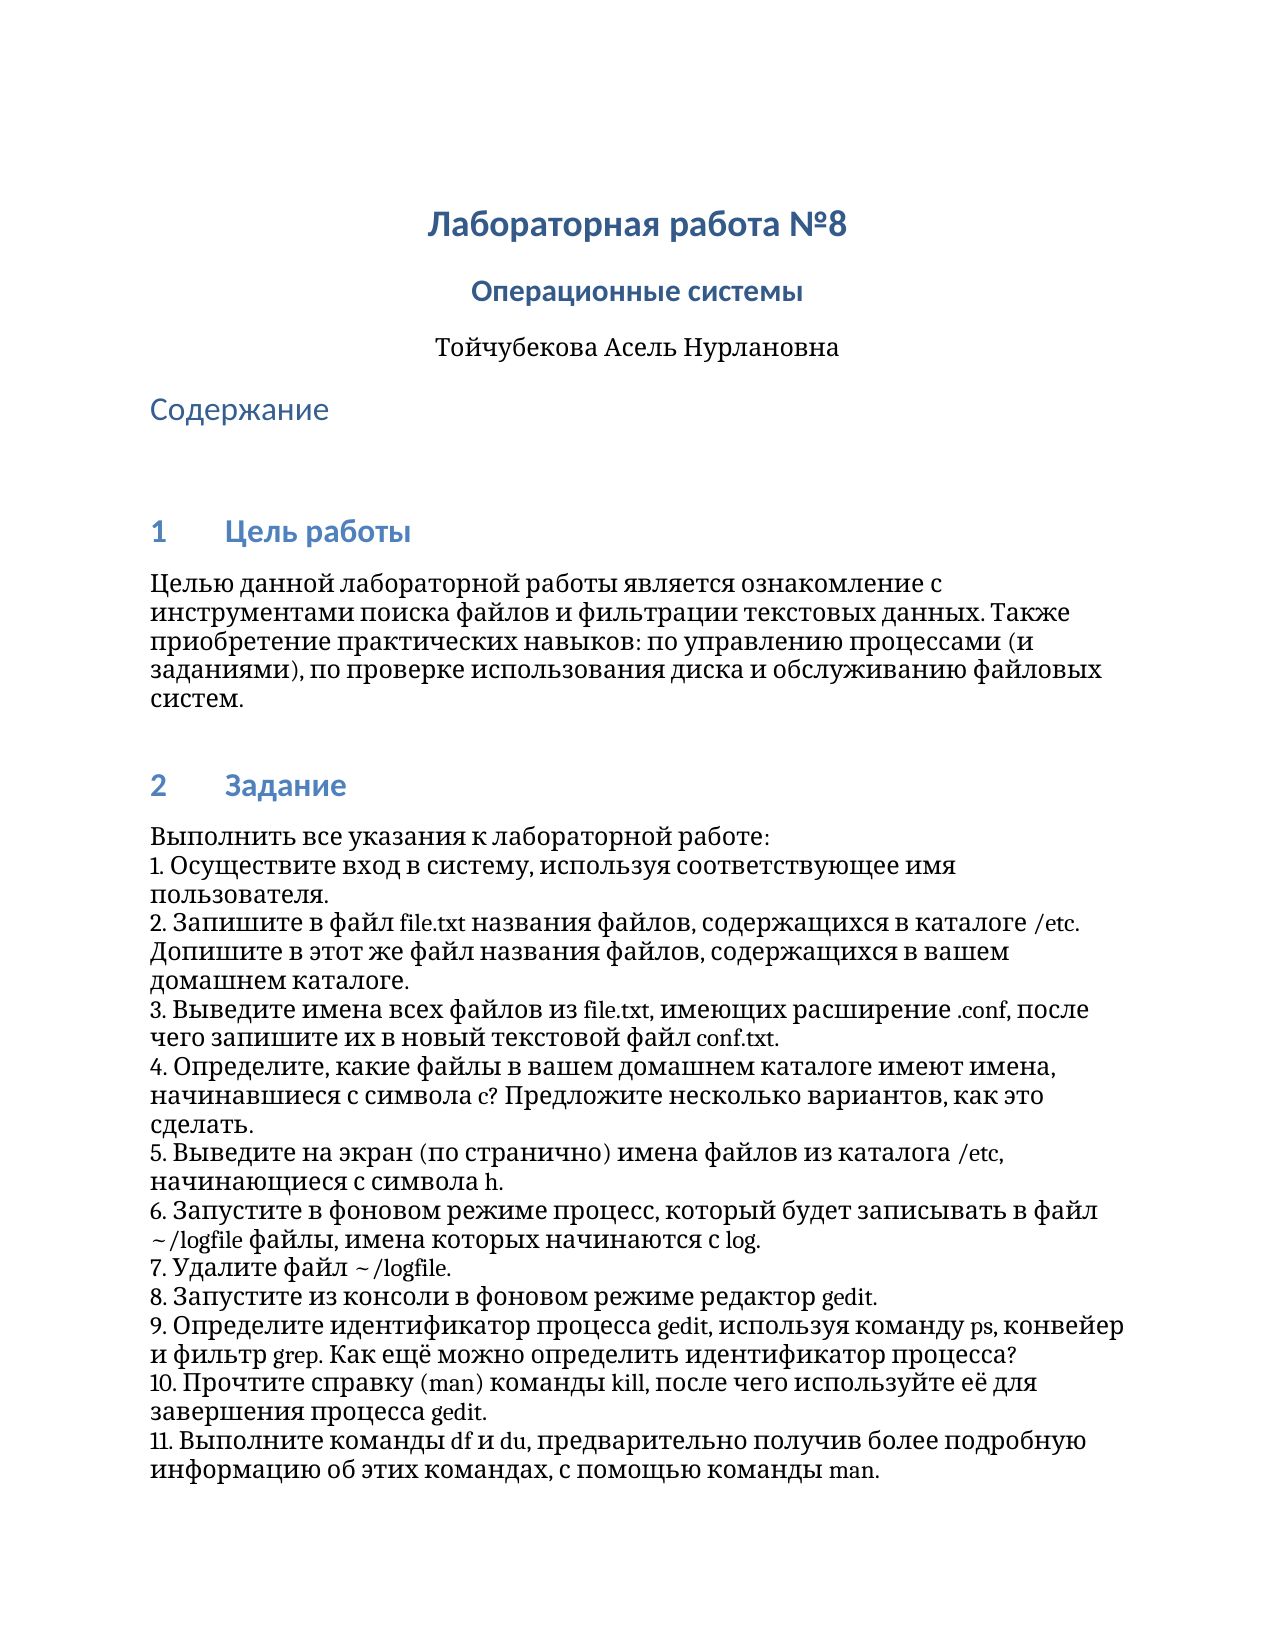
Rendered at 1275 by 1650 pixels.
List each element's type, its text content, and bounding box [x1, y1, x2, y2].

subtitle 2 Задание [150, 764, 1125, 804]
subtitle Операционные системы [150, 271, 1125, 309]
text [150, 823, 1125, 1484]
text Тойчубекова Асель Нурлановна [150, 334, 1125, 363]
subtitle 1 Цель работы [150, 510, 1125, 551]
title Лабораторная работа №8 [150, 200, 1125, 246]
text Целью данной лабораторной работы является ознакомление с инструментами поиска файлов и фильтрации текстовых данных. Также приобретение практических навыков: по управлению процессами (и заданиями), по проверке использования диска и обслуживанию файловых систем. [150, 570, 1125, 714]
